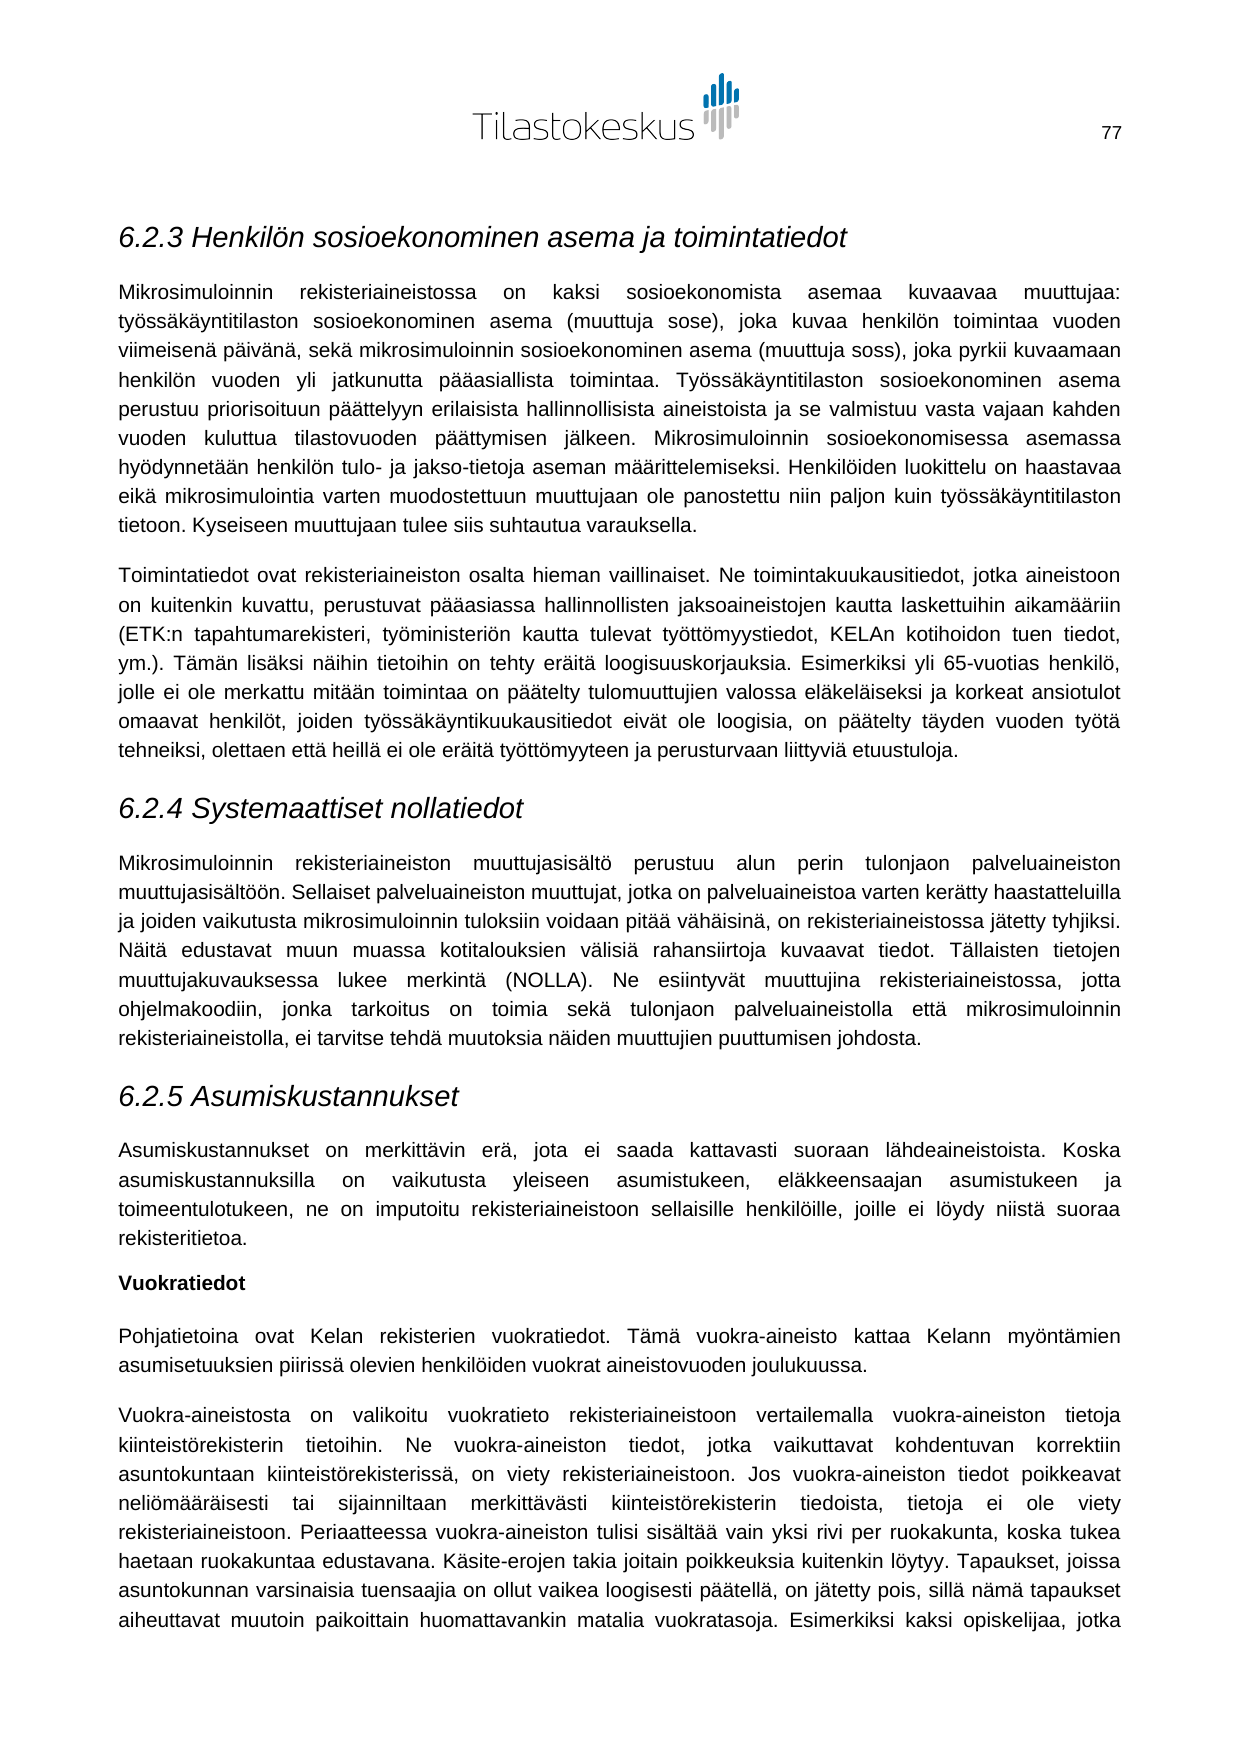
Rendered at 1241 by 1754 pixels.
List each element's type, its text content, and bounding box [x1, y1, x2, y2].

picture [472, 73, 739, 140]
text Mikrosimuloinnin rekisteriaineiston muuttujasisältö perustuu alun perin tulonjaon palveluaineiston muuttujasisältöön. Sellaiset palveluaineiston muuttujat, jotka on palveluaineistoa varten kerätty haastatteluilla ja joiden vaikutusta mikrosimuloinnin tuloksiin voidaan pitää vähäisinä, on rekisteriaineistossa jätetty tyhjiksi. Näitä edustavat muun muassa kotitalouksien välisiä rahansiirtoja kuvaavat tiedot. Tällaisten tietojen muuttujakuvauksessa lukee merkintä (NOLLA). Ne esiintyvät muuttujina rekisteriaineistossa, jotta ohjelmakoodiin, jonka tarkoitus on toimia sekä tulonjaon palveluaineistolla että mikrosimuloinnin rekisteriaineistolla, ei tarvitse tehdä muutoksia näiden muuttujien puuttumisen johdosta. [118, 846, 1122, 1050]
subtitle Asumiskustannukset [118, 1077, 1122, 1112]
subtitle Systemaattiset nollatiedot [118, 789, 1122, 825]
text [118, 1398, 1122, 1631]
text Mikrosimuloinnin rekisteriaineistossa on kaksi sosioekonomista asemaa kuvaavaa muuttujaa: työssäkäyntitilaston sosioekonominen asema (muuttuja sose), joka kuvaa henkilön toimintaa vuoden viimeisenä päivänä, sekä mikrosimuloinnin sosioekonominen asema (muuttuja soss), joka pyrkii kuvaamaan henkilön vuoden yli jatkunutta pääasiallista toimintaa. Työssäkäyntitilaston sosioekonominen asema perustuu priorisoituun päättelyyn erilaisista hallinnollisista aineistoista ja se valmistuu vasta vajaan kahden vuoden kuluttua tilastovuoden päättymisen jälkeen. Mikrosimuloinnin sosioekonomisessa asemassa hyödynnetään henkilön tulo- ja jakso-tietoja aseman määrittelemiseksi. Henkilöiden luokittelu on haastavaa eikä mikrosimulointia varten muodostettuun muuttujaan ole panostettu niin paljon kuin työssäkäyntitilaston tietoon. Kyseiseen muuttujaan tulee siis suhtautua varauksella. [118, 275, 1122, 537]
text Vuokratiedot [118, 1271, 1122, 1294]
text Toimintatiedot ovat rekisteriaineiston osalta hieman vaillinaiset. Ne toimintakuukausitiedot, jotka aineistoon on kuitenkin kuvattu, perustuvat pääasiassa hallinnollisten jaksoaineistojen kautta laskettuihin aikamääriin (ETK:n tapahtumarekisteri, työministeriön kautta tulevat työttömyystiedot, KELAn kotihoidon tuen tiedot, ym.). Tämän lisäksi näihin tietoihin on tehty eräitä loogisuuskorjauksia. Esimerkiksi yli 65-vuotias henkilö, jolle ei ole merkattu mitään toimintaa on päätelty tulomuuttujien valossa eläkeläiseksi ja korkeat ansiotulot omaavat henkilöt, joiden työssäkäyntikuukausitiedot eivät ole loogisia, on päätelty täyden vuoden työtä tehneiksi, olettaen että heillä ei ole eräitä työttömyyteen ja perusturvaan liittyviä etuustuloja. [118, 558, 1122, 762]
text Pohjatietoina ovat Kelan rekisterien vuokratiedot. Tämä vuokra-aineisto kattaa Kelann myöntämien asumisetuuksien piirissä olevien henkilöiden vuokrat aineistovuoden joulukuussa. [118, 1319, 1122, 1377]
text Asumiskustannukset on merkittävin erä, jota ei saada kattavasti suoraan lähdeaineistoista. Koska asumiskustannuksilla on vaikutusta yleiseen asumistukeen, eläkkeensaajan asumistukeen ja toimeentulotukeen, ne on imputoitu rekisteriaineistoon sellaisille henkilöille, joille ei löydy niistä suoraa rekisteritietoa. [118, 1133, 1122, 1250]
subtitle Henkilön sosioekonominen asema ja toimintatiedot [118, 218, 1122, 254]
